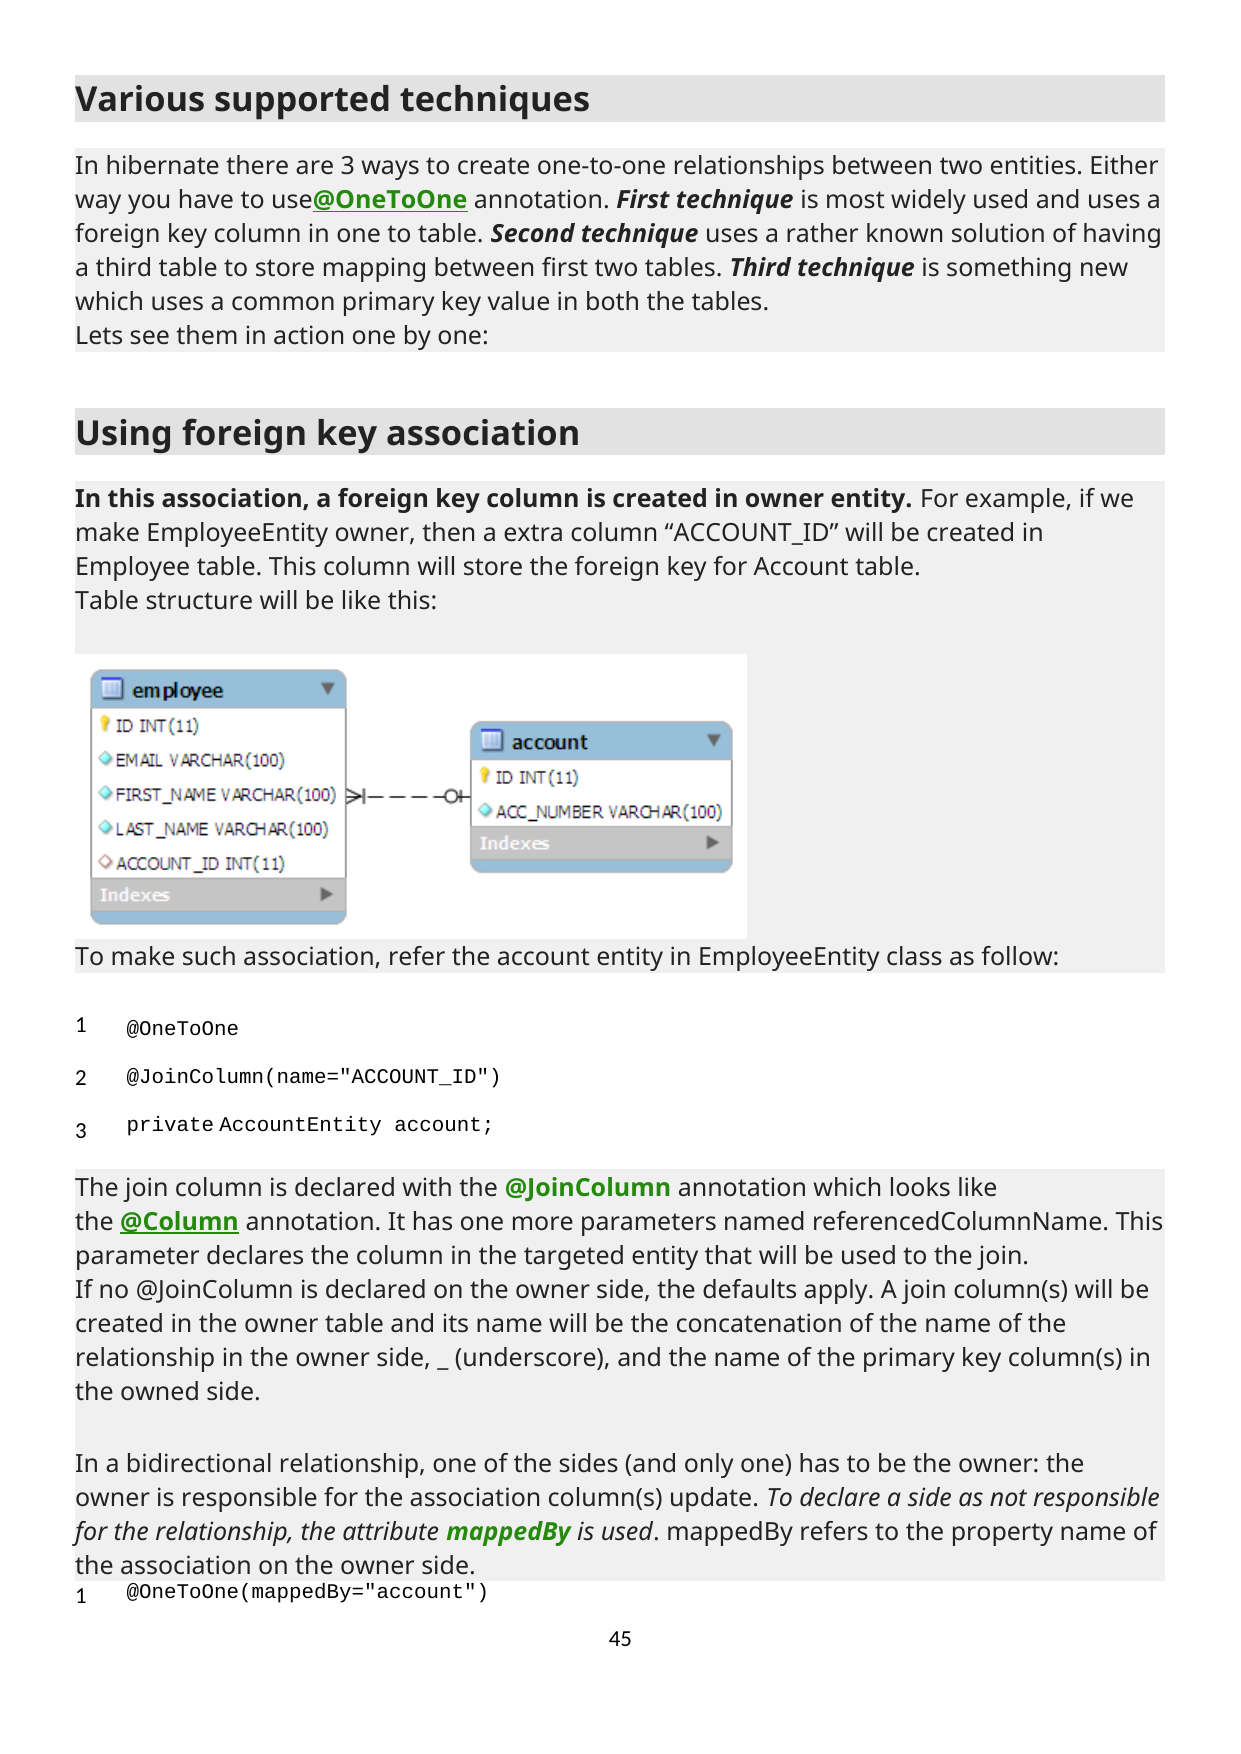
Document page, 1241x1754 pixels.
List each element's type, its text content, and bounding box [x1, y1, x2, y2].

table_header @OneToOne @JoinColumn(name="ACCOUNT_ID") private AccountEntity account; [126, 1011, 1240, 1169]
subtitle Using foreign key association [75, 408, 1165, 455]
table_header 1 2 3 [75, 1011, 126, 1169]
text In a bidirectional relationship, one of the sides (and only one) has to be the owner: the owner is responsible for the association column(s) update. To declare a side as not responsible for the relationship, the attribute mappedBy is used. mappedBy refers to the property name of the association on the owner side. [75, 1445, 1165, 1581]
subtitle Various supported techniques [75, 75, 1165, 122]
text The join column is declared with the @JoinColumn annotation which looks like the @Column annotation. It has one more parameters named referencedColumnName. This parameter declares the column in the targeted entity that will be used to the join. [75, 1169, 1165, 1271]
text If no @JoinColumn is declared on the owner side, the defaults apply. A join column(s) will be created in the owner table and its name will be the concatenation of the name of the relationship in the owner side, _ (underscore), and the name of the primary key column(s) in the owned side. [75, 1271, 1165, 1408]
picture [75, 654, 747, 939]
text In this association, a foreign key column is created in owner entity. For example, if we make EmployeeEntity owner, then a extra column “ACCOUNT_ID” will be created in Employee table. This column will store the foreign key for Account table. [75, 481, 1165, 583]
text In hibernate there are 3 ways to create one-to-one relationships between two entities. Either way you have to use@OneToOne annotation. First technique is most widely used and uses a foreign key column in one to table. Second technique uses a rather known solution of having a third table to store mapping between first two tables. Third technique is something new which uses a common primary key value in both the tables. [75, 148, 1165, 318]
table_header 1 2 [75, 1581, 126, 1609]
text Lets see them in action one by one: [75, 318, 1165, 352]
text Table structure will be like this: [75, 583, 1165, 617]
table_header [126, 1581, 1240, 1609]
text To make such association, refer the account entity in EmployeeEntity class as follow: [75, 939, 1165, 973]
